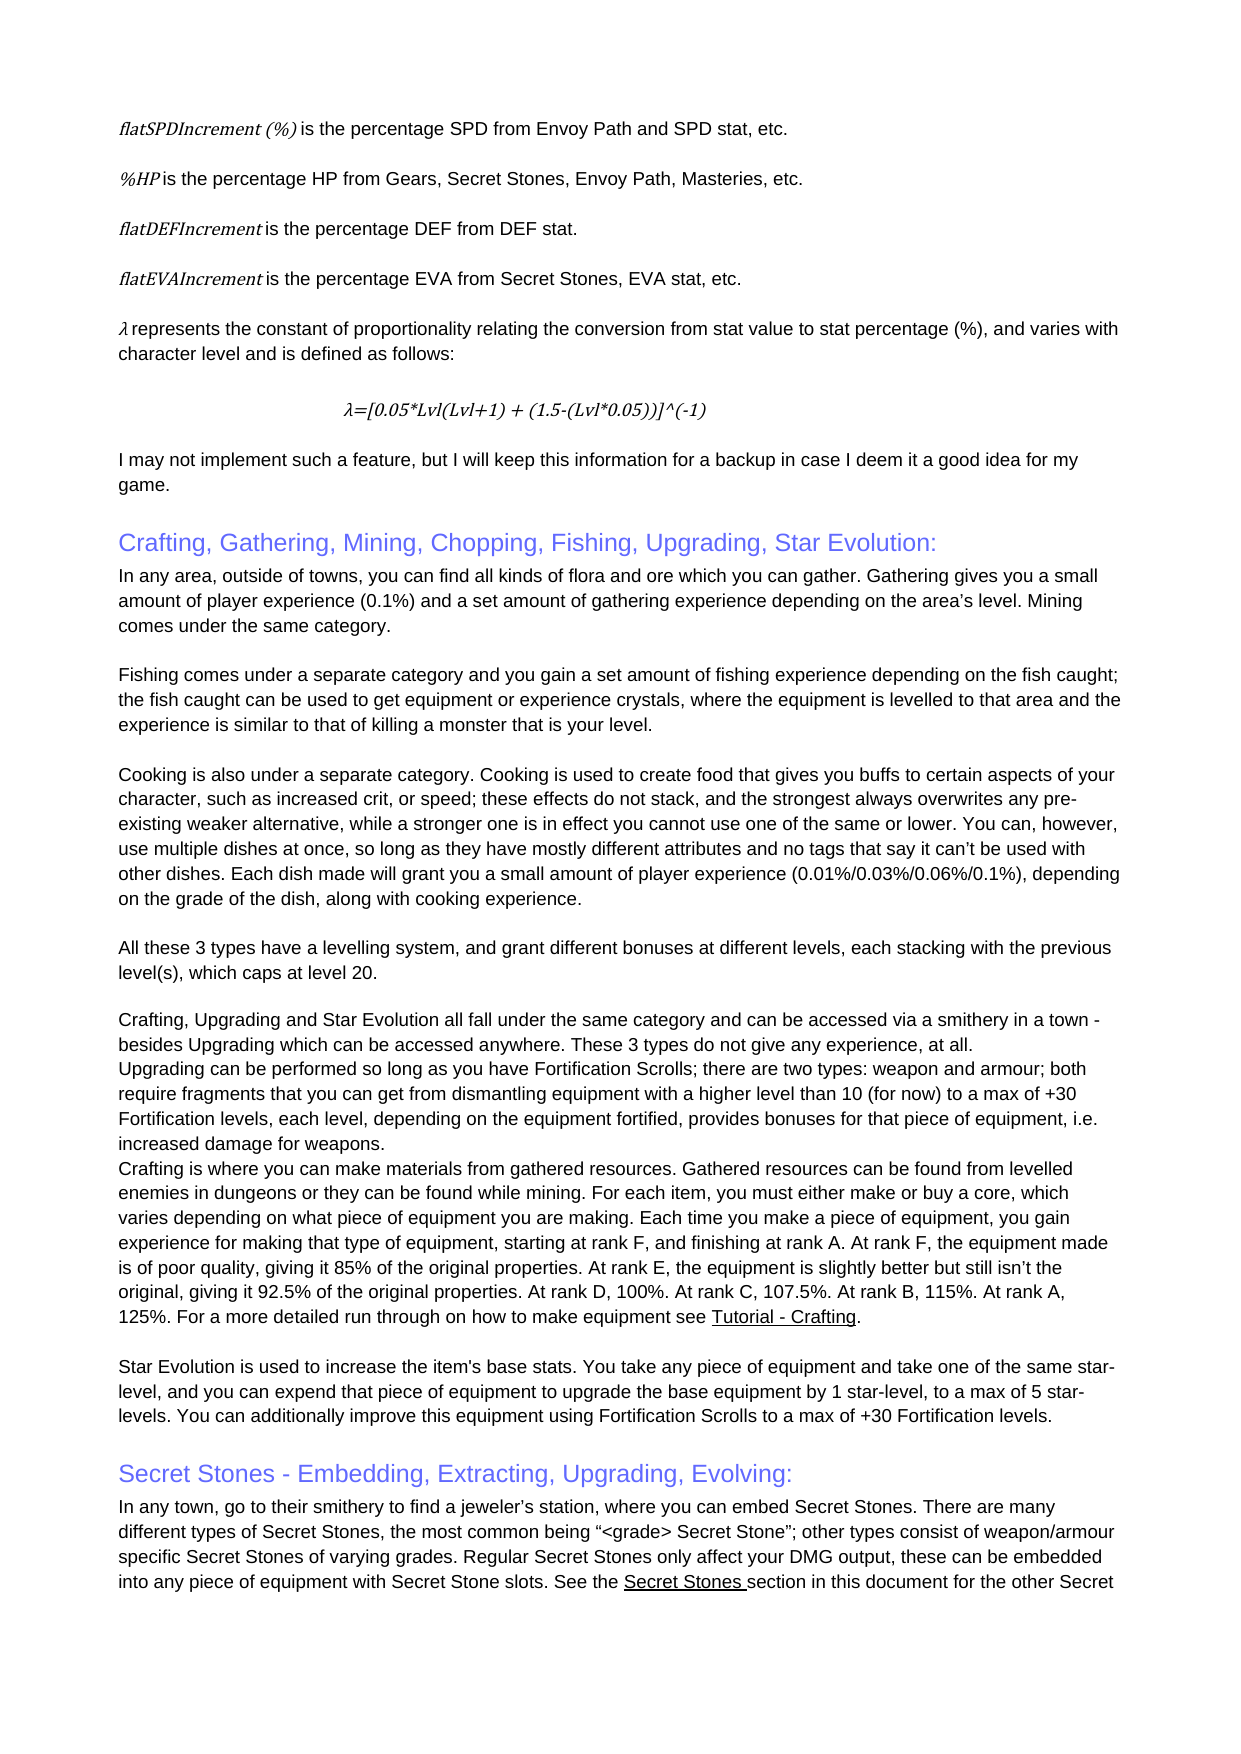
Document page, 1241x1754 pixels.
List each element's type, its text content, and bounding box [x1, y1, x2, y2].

text Crafting, Upgrading and Star Evolution all fall under the same category and can be accessed via a smithery in a town - besides Upgrading which can be accessed anywhere. These 3 types do not give any experience, at all. [118, 1008, 1122, 1055]
text In any area, outside of towns, you can find all kinds of flora and ore which you can gather. Gathering gives you a small amount of player experience (0.1%) and a set amount of gathering experience depending on the area’s level. Mining comes under the same category. Fishing comes under a separate category and you gain a set amount of fishing experience depending on the fish caught; the fish caught can be used to get equipment or experience crystals, where the equipment is levelled to that area and the experience is similar to that of killing a monster that is your level. Cooking is also under a separate category. Cooking is used to create food that gives you buffs to certain aspects of your character, such as increased crit, or speed; these effects do not stack, and the strongest always overwrites any pre-existing weaker alternative, while a stronger one is in effect you cannot use one of the same or lower. You can, however, use multiple dishes at once, so long as they have mostly different attributes and no tags that say it can’t be used with other dishes. Each dish made will grant you a small amount of player experience (0.01%/0.03%/0.06%/0.1%), depending on the grade of the dish, along with cooking experience. [118, 565, 1122, 909]
text λ=[0.05*Lvl(Lvl+1) + (1.5-(Lvl*0.05))]^(-1) [343, 399, 1122, 421]
text flatDEFIncrement is the percentage DEF from DEF stat. [118, 218, 1122, 240]
text flatSPDIncrement (%) is the percentage SPD from Envoy Path and SPD stat, etc. [118, 118, 1122, 140]
text All these 3 types have a levelling system, and grant different bonuses at different levels, each stacking with the previous level(s), which caps at level 20. [118, 937, 1122, 983]
text Upgrading can be performed so long as you have Fortification Scrolls; there are two types: weapon and armour; both require fragments that you can get from dismantling equipment with a higher level than 10 (for now) to a max of +30 Fortification levels, each level, depending on the equipment fortified, provides bonuses for that piece of equipment, i.e. increased damage for weapons. [118, 1058, 1122, 1154]
text %HP is the percentage HP from Gears, Secret Stones, Envoy Path, Masteries, etc. [118, 168, 1122, 190]
text flatEVAIncrement is the percentage EVA from Secret Stones, EVA stat, etc. [118, 268, 1122, 290]
text I may not implement such a feature, but I will keep this information for a backup in case I deem it a good idea for my game. [118, 449, 1122, 496]
subtitle Crafting, Gathering, Mining, Chopping, Fishing, Upgrading, Star Evolution: [118, 528, 1122, 557]
text λ represents the constant of proportionality relating the conversion from stat value to stat percentage (%), and varies with character level and is defined as follows: [118, 318, 1122, 395]
subtitle Secret Stones - Embedding, Extracting, Upgrading, Evolving: [118, 1459, 1122, 1488]
text Star Evolution is used to increase the item's base stats. You take any piece of equipment and take one of the same star-level, and you can expend that piece of equipment to upgrade the base equipment by 1 star-level, to a max of 5 star-levels. You can additionally improve this equipment using Fortification Scrolls to a max of +30 Fortification levels. [118, 1356, 1122, 1427]
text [118, 1496, 1122, 1592]
text Crafting is where you can make materials from gathered resources. Gathered resources can be found from levelled enemies in dungeons or they can be found while mining. For each item, you must either make or buy a core, which varies depending on what piece of equipment you are making. Each time you make a piece of equipment, you gain experience for making that type of equipment, starting at rank F, and finishing at rank A. At rank F, the equipment made is of poor quality, giving it 85% of the original properties. At rank E, the equipment is slightly better but still isn’t the original, giving it 92.5% of the original properties. At rank D, 100%. At rank C, 107.5%. At rank B, 115%. At rank A, 125%. For a more detailed run through on how to make equipment see Tutorial - Crafting. [118, 1157, 1122, 1328]
